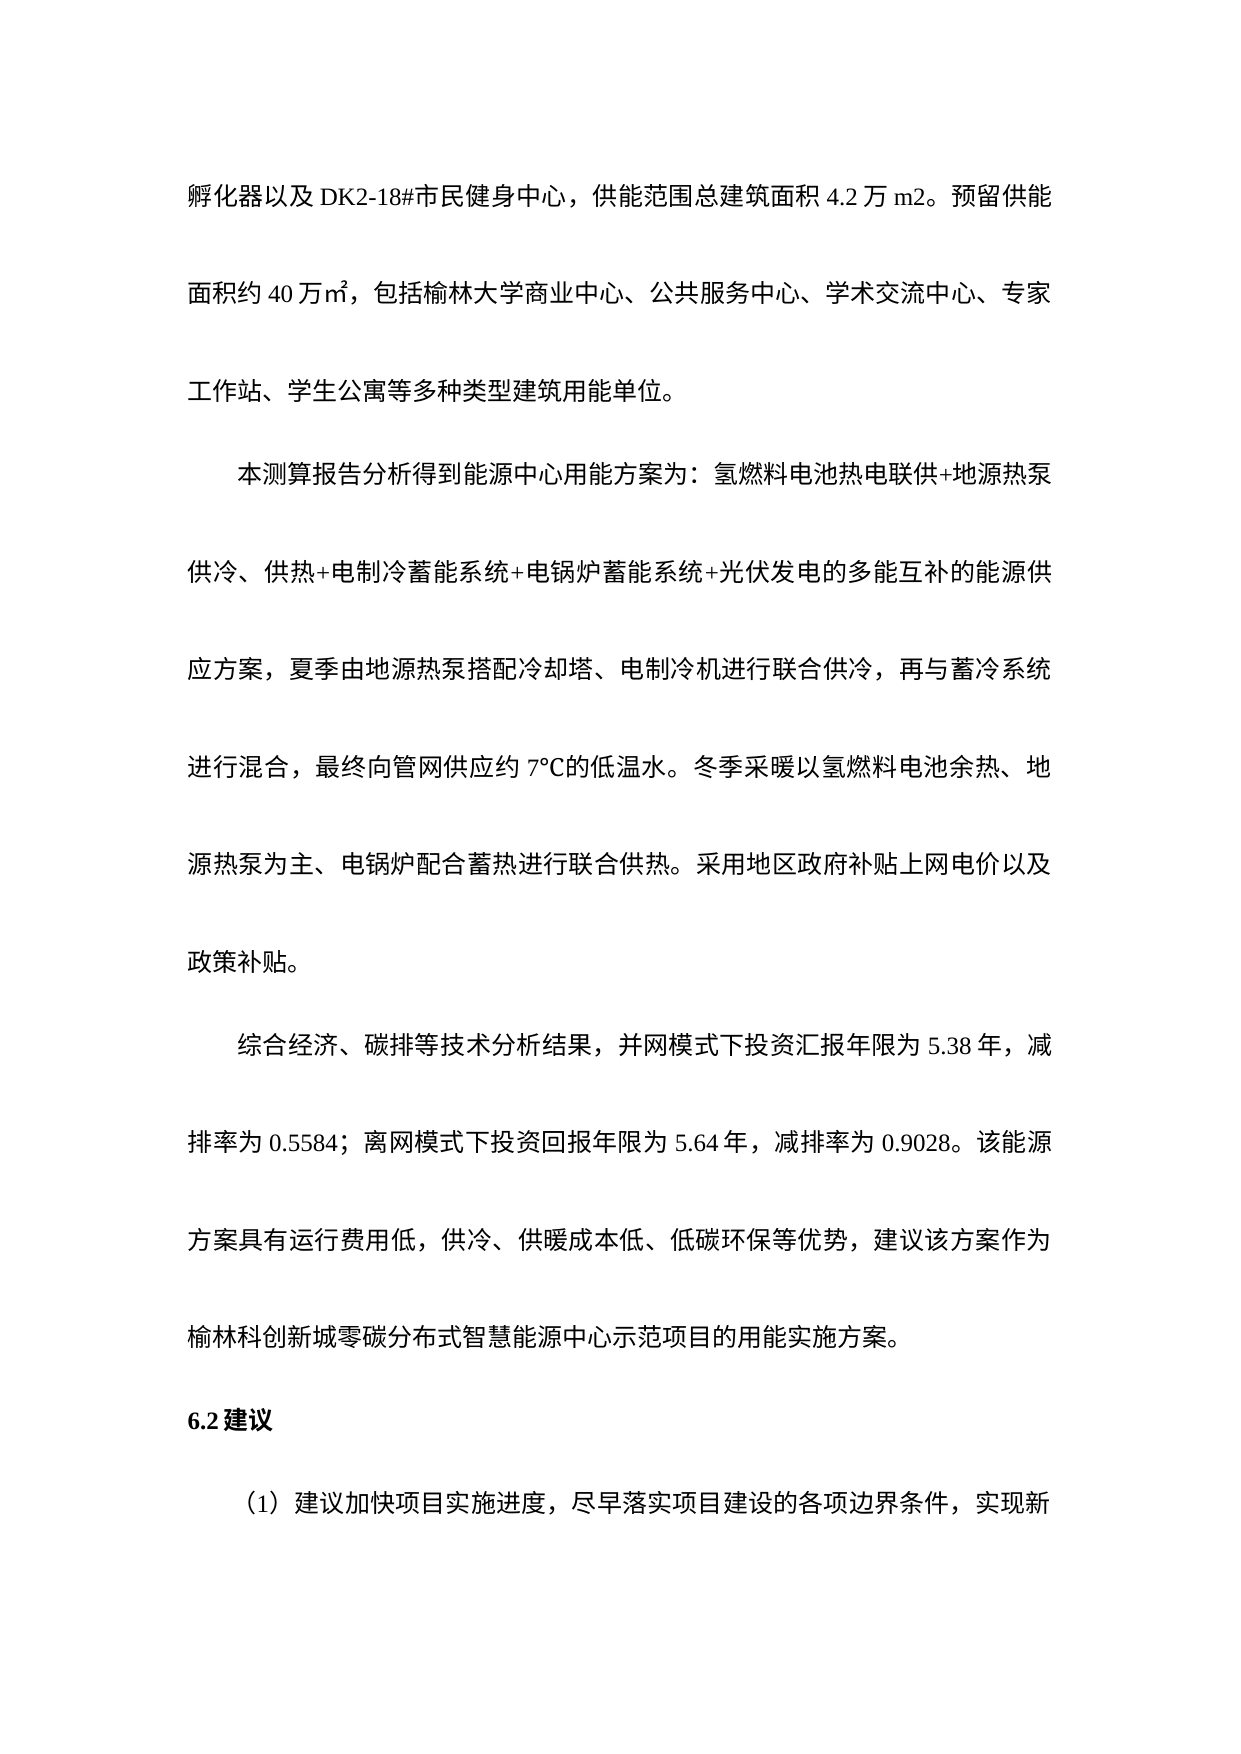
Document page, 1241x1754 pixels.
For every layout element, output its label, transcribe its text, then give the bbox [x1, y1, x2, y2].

text （1）建议加快项目实施进度，尽早落实项目建设的各项边界条件，实现新能源综合供能工程与榆林科创新城主体建筑同步投产。 （2）本项目符合国家调整能源产业结构的要求，属国家鼓励发展的产业，建议申报陕西省乃至国家级示范工程项目。 [187, 1469, 1053, 1534]
text 综合经济、碳排等技术分析结果，并网模式下投资汇报年限为5.38年，减排率为0.5584；离网模式下投资回报年限为5.64年，减排率为0.9028。该能源方案具有运行费用低，供冷、供暖成本低、低碳环保等优势，建议该方案作为榆林科创新城零碳分布式智慧能源中心示范项目的用能实施方案。 [187, 1011, 1053, 1368]
text 6.2建议 [187, 1386, 1053, 1451]
text 本测算报告分析得到能源中心用能方案为：氢燃料电池热电联供+地源热泵供冷、供热+电制冷蓄能系统+电锅炉蓄能系统+光伏发电的多能互补的能源供应方案，夏季由地源热泵搭配冷却塔、电制冷机进行联合供冷，再与蓄冷系统进行混合，最终向管网供应约7℃的低温水。冬季采暖以氢燃料电池余热、地源热泵为主、电锅炉配合蓄热进行联合供热。采用地区政府补贴上网电价以及政策补贴。 [187, 440, 1053, 993]
